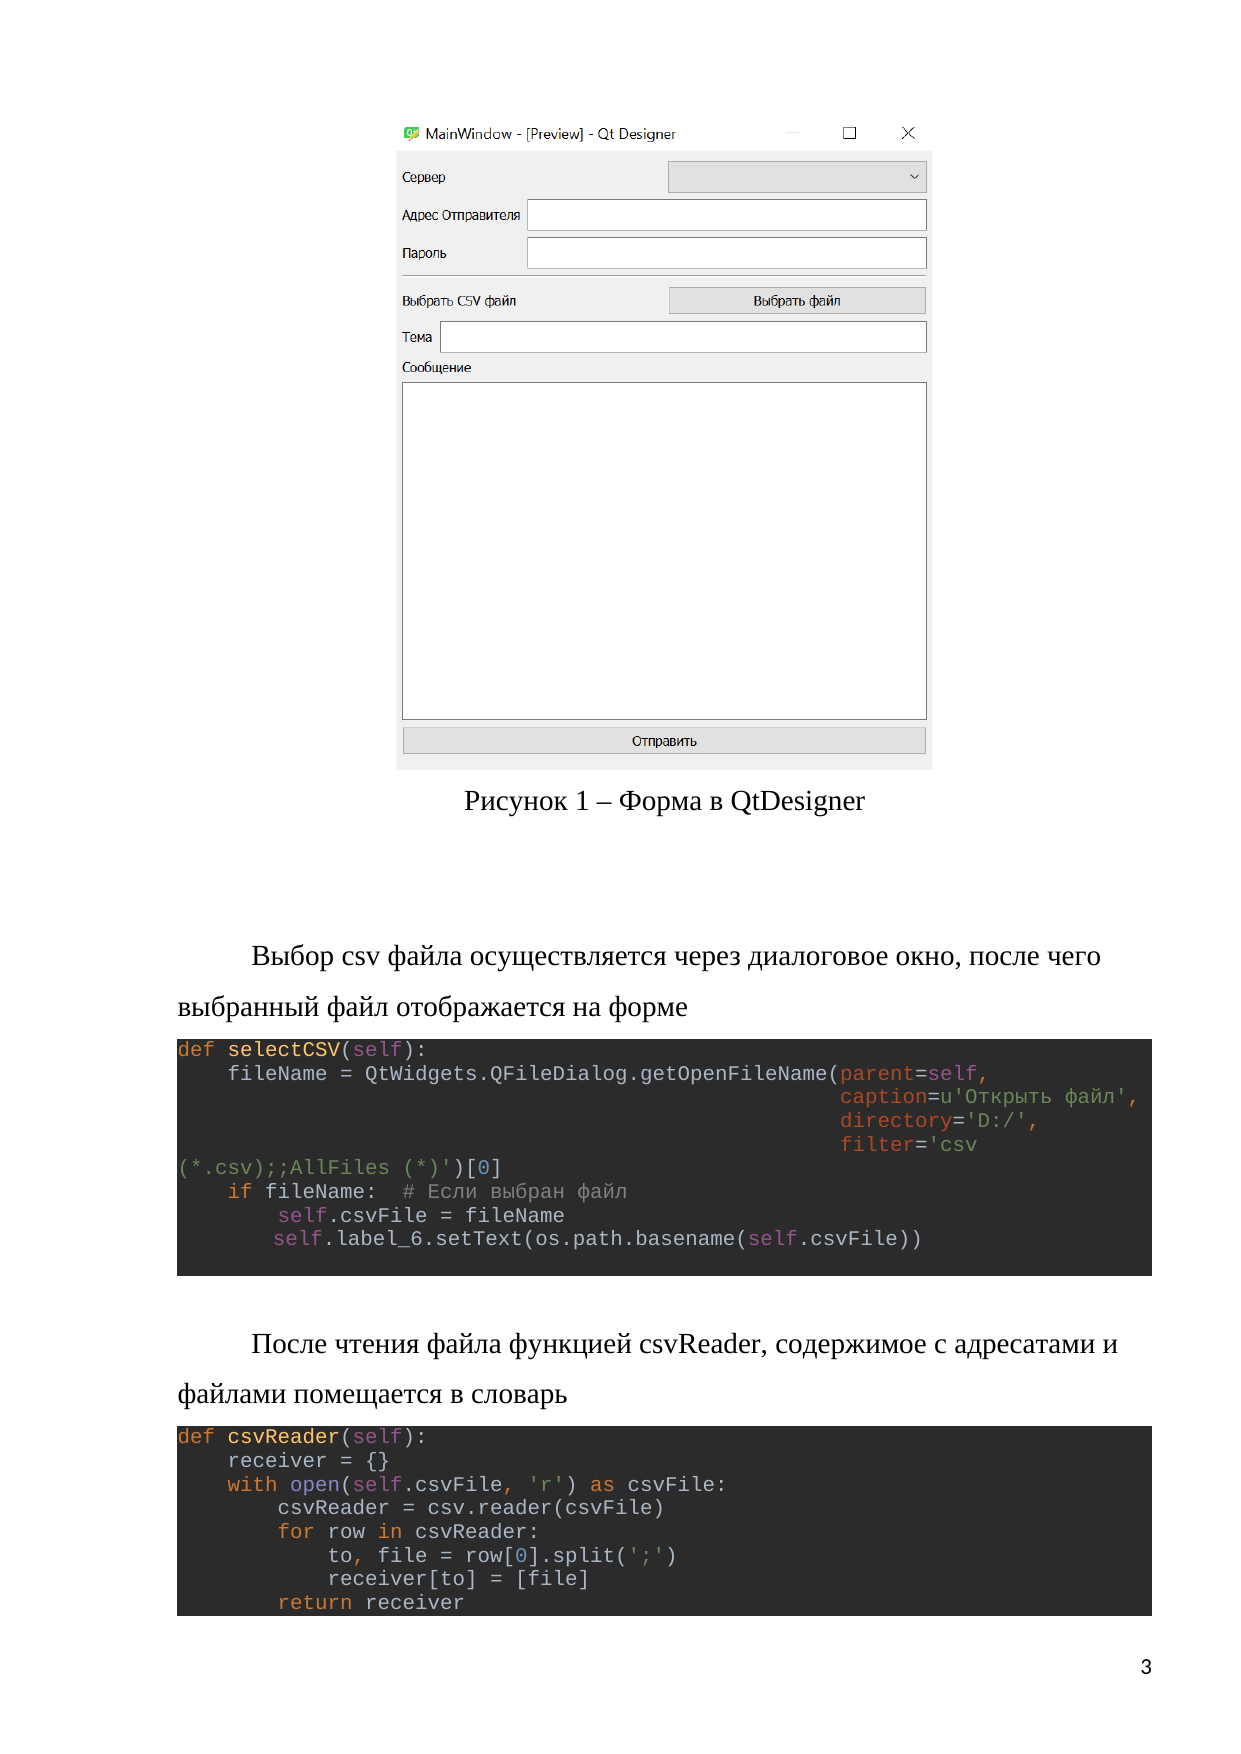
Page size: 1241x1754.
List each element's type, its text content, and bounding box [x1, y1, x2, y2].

picture [396, 118, 933, 770]
text self.label_6.setText(os.path.basename(self.csvFile)) [177, 1228, 1152, 1252]
text Выбор csv файла осуществляется через диалоговое окно, после чего выбранный файл отображается на форме [177, 938, 1152, 1022]
text Рисунок 1 – Форма в QtDesigner [177, 783, 1152, 817]
text После чтения файла функцией csvReader, содержимое с адресатами и файлами помещается в словарь [177, 1326, 1152, 1410]
text def selectCSV(self): fileName = QtWidgets.QFileDialog.getOpenFileName(parent=self, caption=u'Открыть файл', directory='D:/', filter='csv (*.csv);;AllFiles (*)')[0] if fileName: # Если выбран файл self.csvFile = fileName [177, 1039, 1152, 1228]
text def csvReader(self): receiver = {} with open(self.csvFile, 'r') as csvFile: csvReader = csv.reader(csvFile) for row in csvReader: to, file = row[0].split(';') receiver[to] = [file] return receiver [177, 1426, 1152, 1616]
